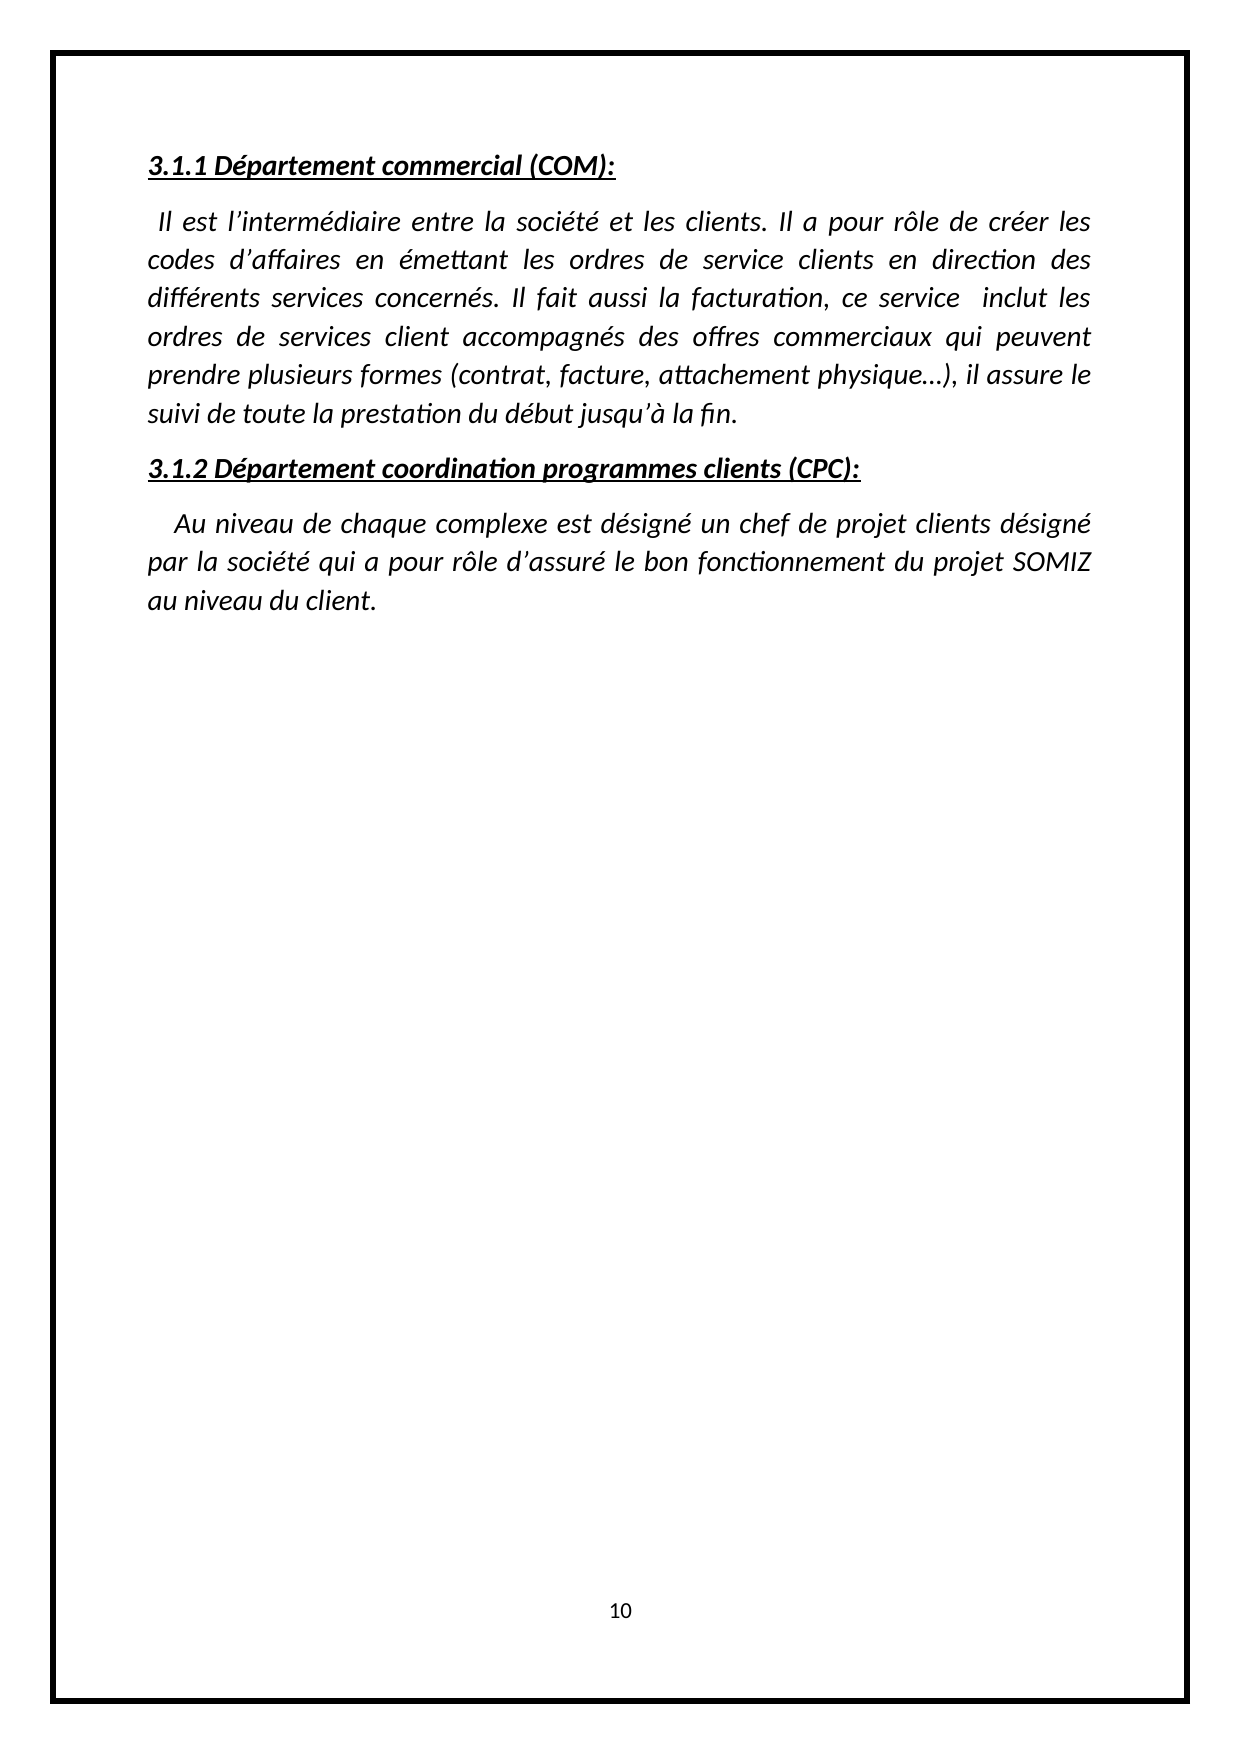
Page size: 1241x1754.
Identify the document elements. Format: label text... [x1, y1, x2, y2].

text Au niveau de chaque complexe est désigné un chef de projet clients désigné par la société qui a pour rôle d’assuré le bon fonctionnement du projet SOMIZ au niveau du client. [147, 505, 1093, 617]
text 3.1.1 Département commercial (COM): [147, 147, 1093, 183]
list 3.1.2 Département coordination programmes clients (CPC): [147, 450, 1093, 486]
text Il est l’intermédiaire entre la société et les clients. Il a pour rôle de créer les codes d’affaires en émettant les ordres de service clients en direction des différents services concernés. Il fait aussi la facturation, ce service inclut les ordres de services client accompagnés des offres commerciaux qui peuvent prendre plusieurs formes (contrat, facture, attachement physique…), il assure le suivi de toute la prestation du début jusqu’à la fin. [147, 203, 1093, 430]
